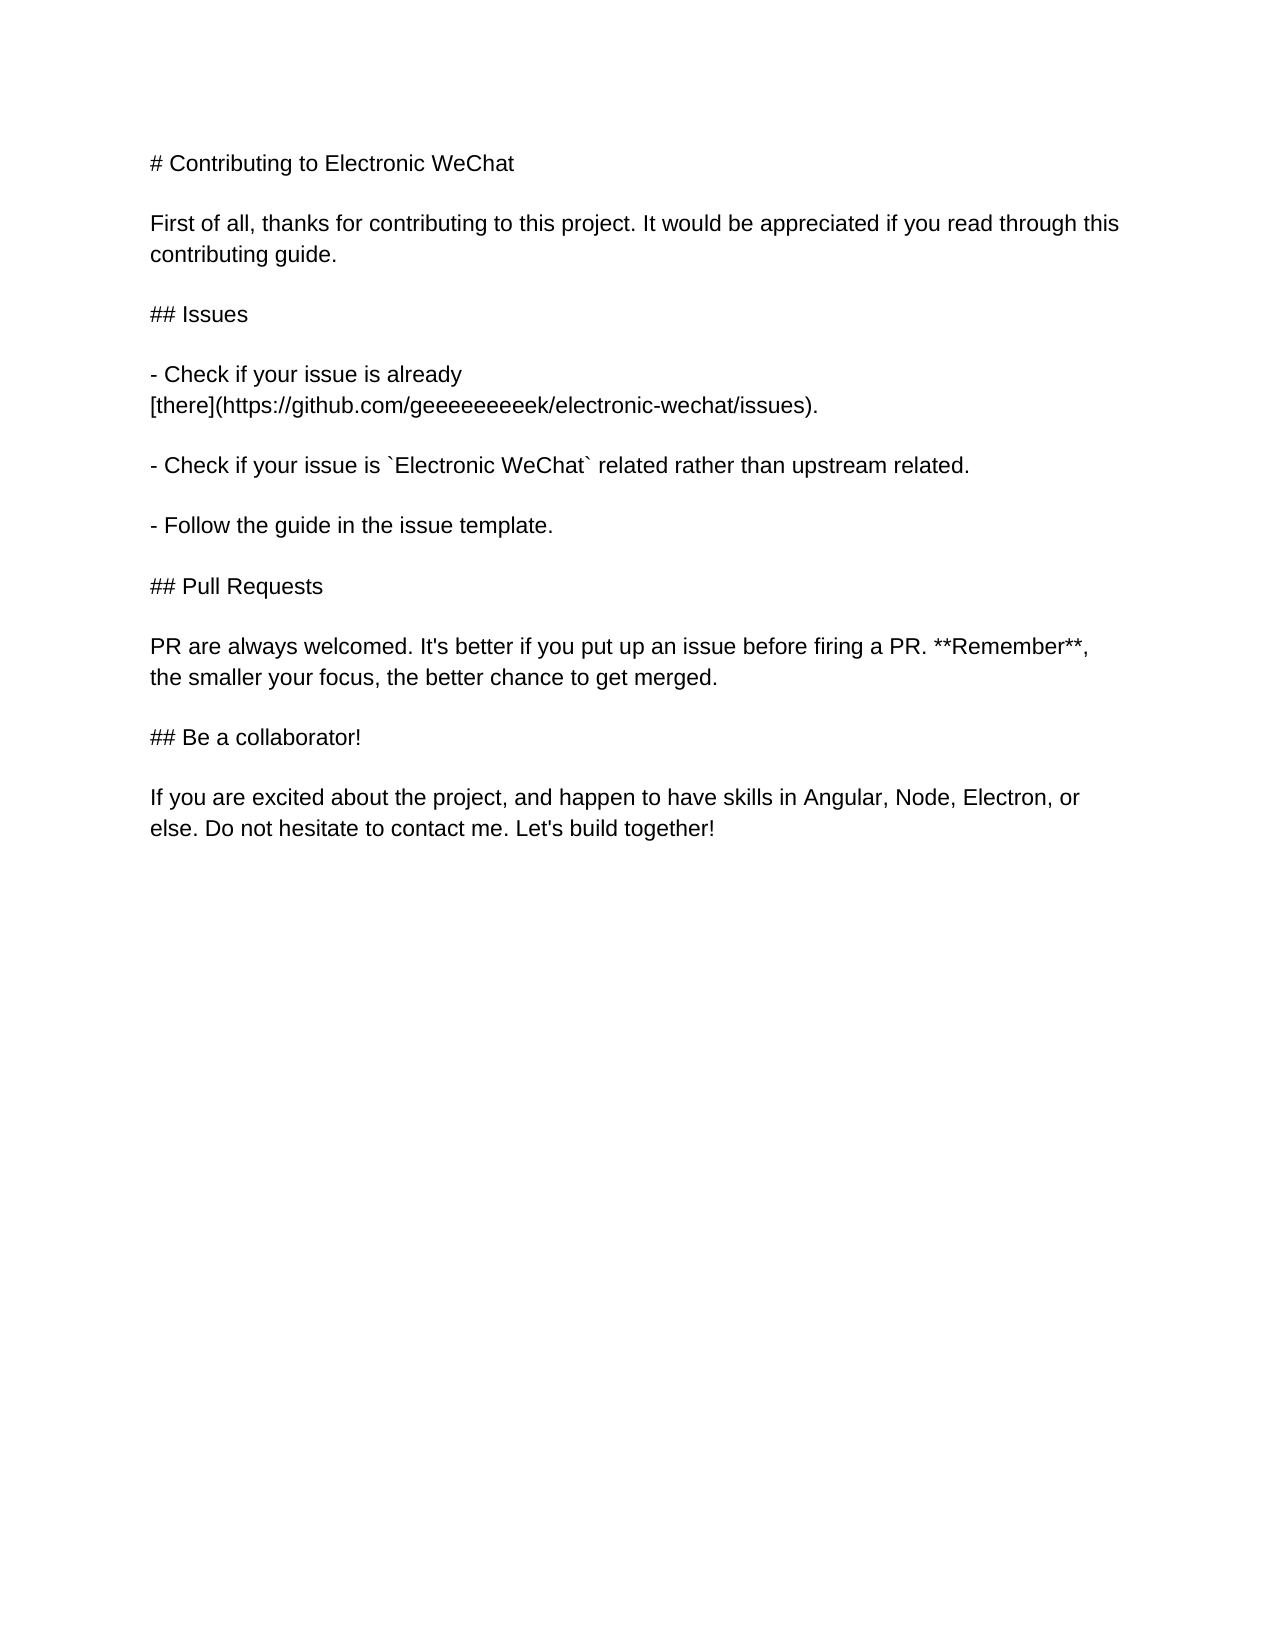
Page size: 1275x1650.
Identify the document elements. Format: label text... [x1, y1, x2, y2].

text - Check if your issue is already [there](https://github.com/geeeeeeeeek/electronic-wechat/issues). [150, 361, 1125, 418]
text - Check if your issue is `Electronic WeChat` related rather than upstream related. [150, 452, 1125, 478]
text # Contributing to Electronic WeChat [150, 150, 1125, 176]
text If you are excited about the project, and happen to have skills in Angular, Node, Electron, or else. Do not hesitate to contact me. Let's build together! [150, 784, 1125, 841]
text ## Issues [150, 301, 1125, 327]
text PR are always welcomed. It's better if you put up an issue before firing a PR. **Remember**, the smaller your focus, the better chance to get merged. [150, 633, 1125, 690]
text ## Be a collaborator! [150, 724, 1125, 750]
text First of all, thanks for contributing to this project. It would be appreciated if you read through this contributing guide. [150, 210, 1125, 267]
text - Follow the guide in the issue template. [150, 512, 1125, 539]
text ## Pull Requests [150, 573, 1125, 599]
